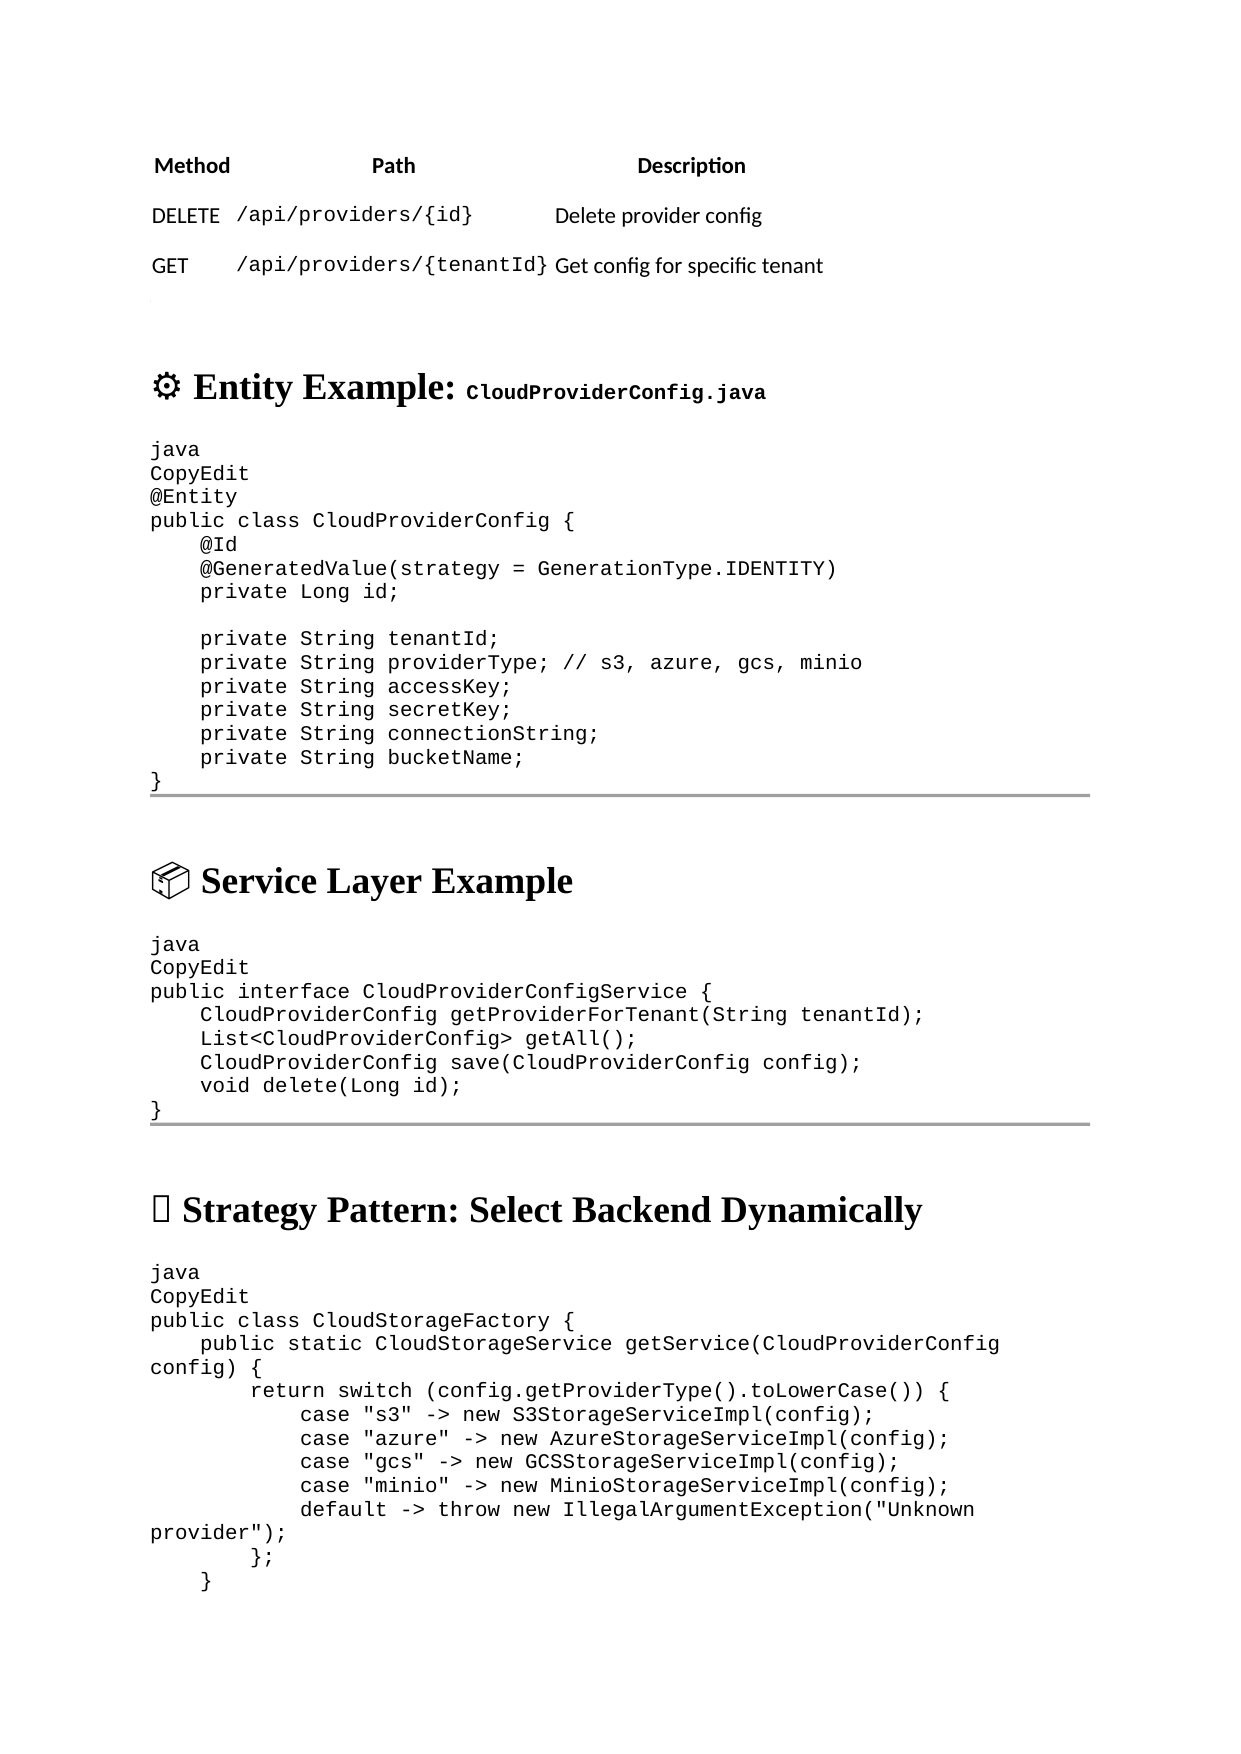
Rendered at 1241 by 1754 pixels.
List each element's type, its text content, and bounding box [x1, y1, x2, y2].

text case "gcs" -> new GCSStorageServiceImpl(config); [150, 1451, 1090, 1475]
text private String providerType; // s3, azure, gcs, minio [150, 652, 1090, 676]
table_header Method [150, 150, 234, 200]
text List<CloudProviderConfig> getAll(); [150, 1028, 1090, 1052]
text public interface CloudProviderConfigService { [150, 981, 1090, 1004]
subtitle 📦 Service Layer Example [150, 853, 1090, 904]
text CopyEdit [150, 1286, 1090, 1309]
text } [150, 1099, 1090, 1122]
table_header Description [553, 150, 830, 200]
text private String accessKey; [150, 676, 1090, 699]
text @Entity [150, 487, 1090, 510]
text public class CloudProviderConfig { [150, 510, 1090, 534]
text default -> throw new IllegalArgumentException("Unknown provider"); [150, 1499, 1090, 1546]
table_cell GET [150, 250, 234, 300]
table_cell /api/providers/{id} [234, 200, 553, 250]
text CloudProviderConfig getProviderForTenant(String tenantId); [150, 1004, 1090, 1028]
text public static CloudStorageService getService(CloudProviderConfig config) { [150, 1333, 1090, 1381]
text @Id [150, 534, 1090, 557]
text CloudProviderConfig save(CloudProviderConfig config); [150, 1052, 1090, 1075]
text private String tenantId; [150, 628, 1090, 652]
text case "azure" -> new AzureStorageServiceImpl(config); [150, 1428, 1090, 1451]
subtitle ⚙️ Entity Example: CloudProviderConfig.java [150, 359, 1090, 410]
text private String bucketName; [150, 747, 1090, 770]
text } [150, 1570, 1090, 1593]
text CopyEdit [150, 463, 1090, 487]
table_cell Delete provider config [553, 200, 830, 250]
text java [150, 1262, 1090, 1286]
text void delete(Long id); [150, 1075, 1090, 1099]
text private String secretKey; [150, 699, 1090, 723]
table_header Path [234, 150, 553, 200]
text } [150, 770, 1090, 793]
text case "s3" -> new S3StorageServiceImpl(config); [150, 1404, 1090, 1428]
text private Long id; [150, 581, 1090, 605]
text return switch (config.getProviderType().toLowerCase()) { [150, 1381, 1090, 1404]
text case "minio" -> new MinioStorageServiceImpl(config); [150, 1475, 1090, 1499]
text public class CloudStorageFactory { [150, 1309, 1090, 1333]
text java [150, 439, 1090, 463]
subtitle 🧠 Strategy Pattern: Select Backend Dynamically [150, 1182, 1090, 1233]
table_cell Get config for specific tenant [553, 250, 830, 300]
text java [150, 933, 1090, 957]
text @GeneratedValue(strategy = GenerationType.IDENTITY) [150, 557, 1090, 581]
table_cell DELETE [150, 200, 234, 250]
text private String connectionString; [150, 723, 1090, 747]
text CopyEdit [150, 957, 1090, 981]
table_cell /api/providers/{tenantId} [234, 250, 553, 300]
text }; [150, 1546, 1090, 1570]
